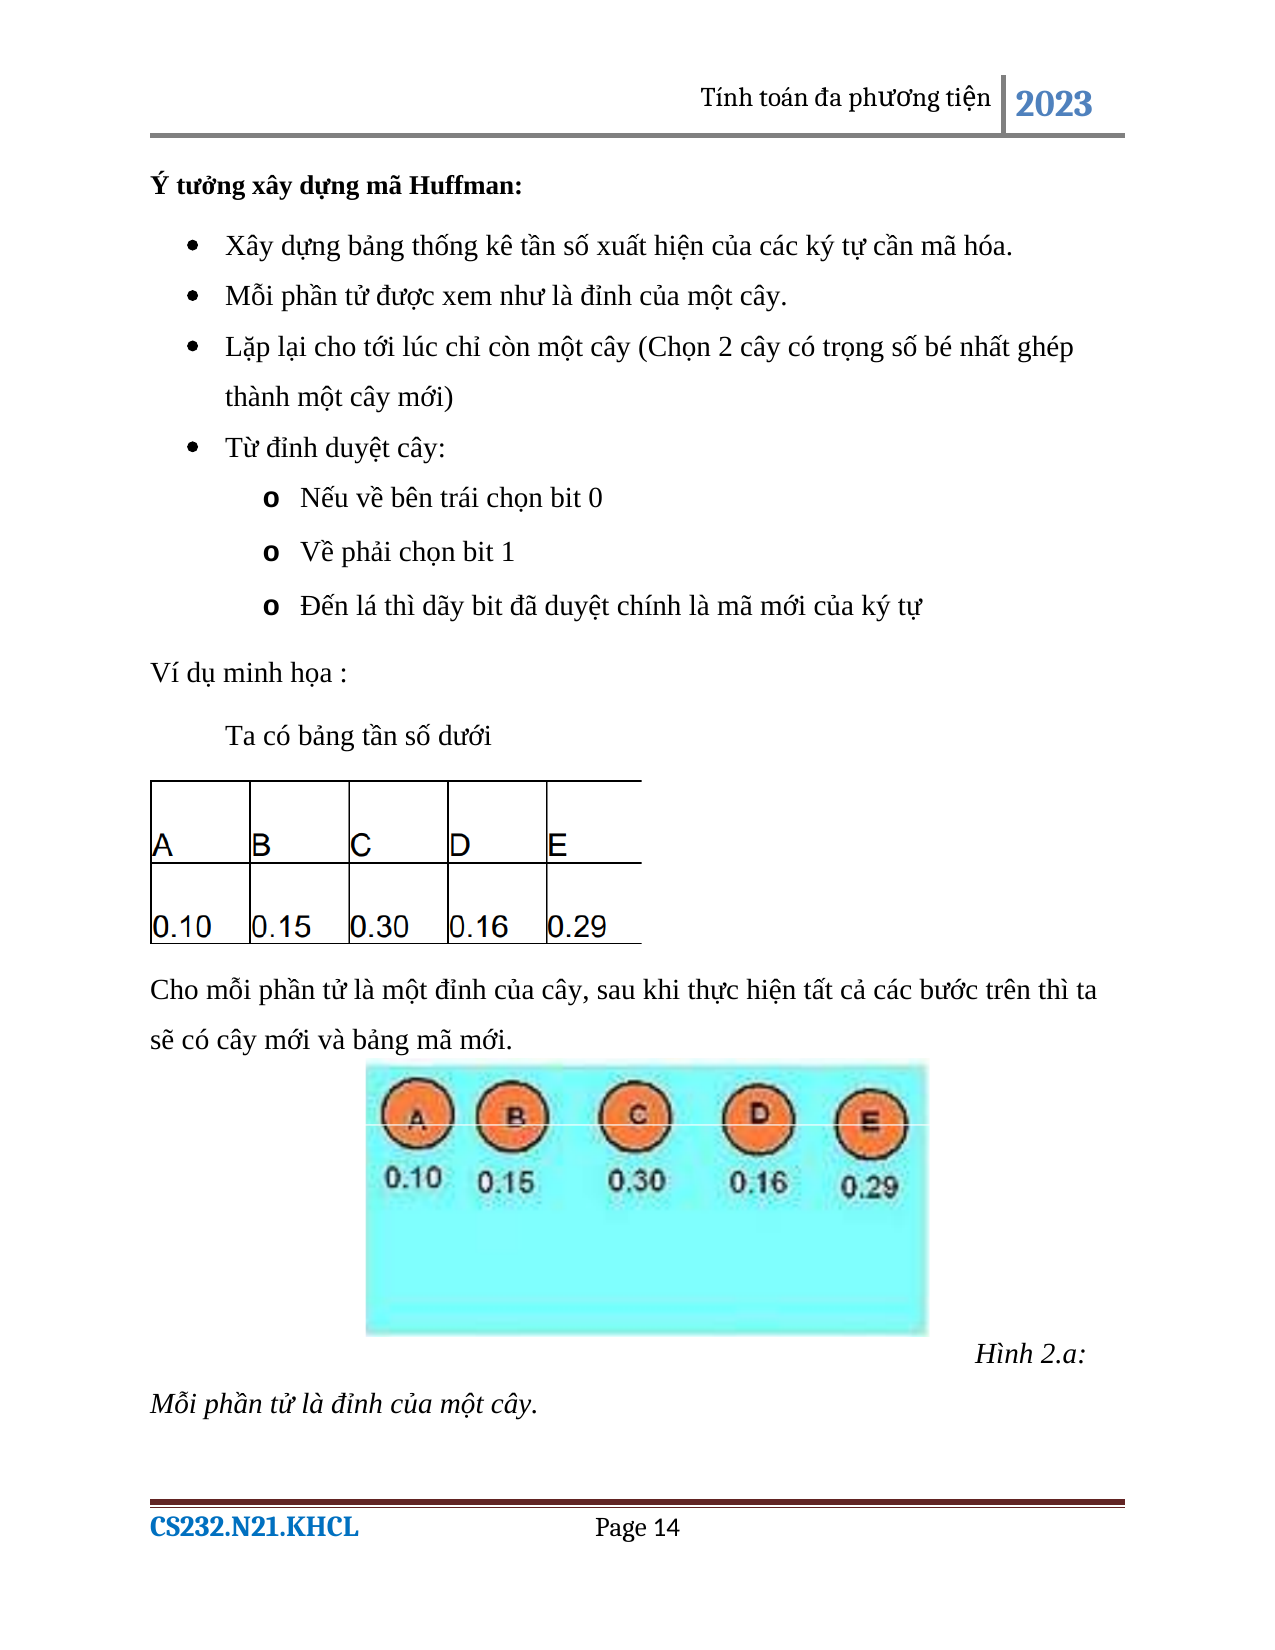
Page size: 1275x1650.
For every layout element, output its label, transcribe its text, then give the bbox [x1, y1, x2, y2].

text Ý tưởng xây dựng mã Huffman: [150, 169, 1125, 200]
list Từ đỉnh duyệt cây: [187, 430, 1125, 463]
text Ta có bảng tần số dưới [150, 718, 1125, 751]
picture [150, 780, 642, 944]
list Lặp lại cho tới lúc chỉ còn một cây (Chọn 2 cây có trọng số bé nhất ghép thành một cây mới) [187, 329, 1125, 413]
list Về phải chọn bit 1 [262, 534, 1125, 570]
picture [364, 1058, 930, 1336]
list Nếu về bên trái chọn bit 0 [262, 480, 1125, 516]
list Mỗi phần tử được xem như là đỉnh của một cây. [187, 278, 1125, 312]
list Xây dựng bảng thống kê tần số xuất hiện của các ký tự cần mã hóa. [187, 228, 1125, 262]
list Đến lá thì dãy bit đã duyệt chính là mã mới của ký tự [262, 588, 1125, 624]
text Cho mỗi phần tử là một đỉnh của cây, sau khi thực hiện tất cả các bước trên thì ta sẽ có cây mới và bảng mã mới. [150, 972, 1125, 1056]
text Ví dụ minh họa : [150, 655, 1125, 688]
text Hình 2.a: Mỗi phần tử là đỉnh của một cây. [150, 1336, 1125, 1420]
